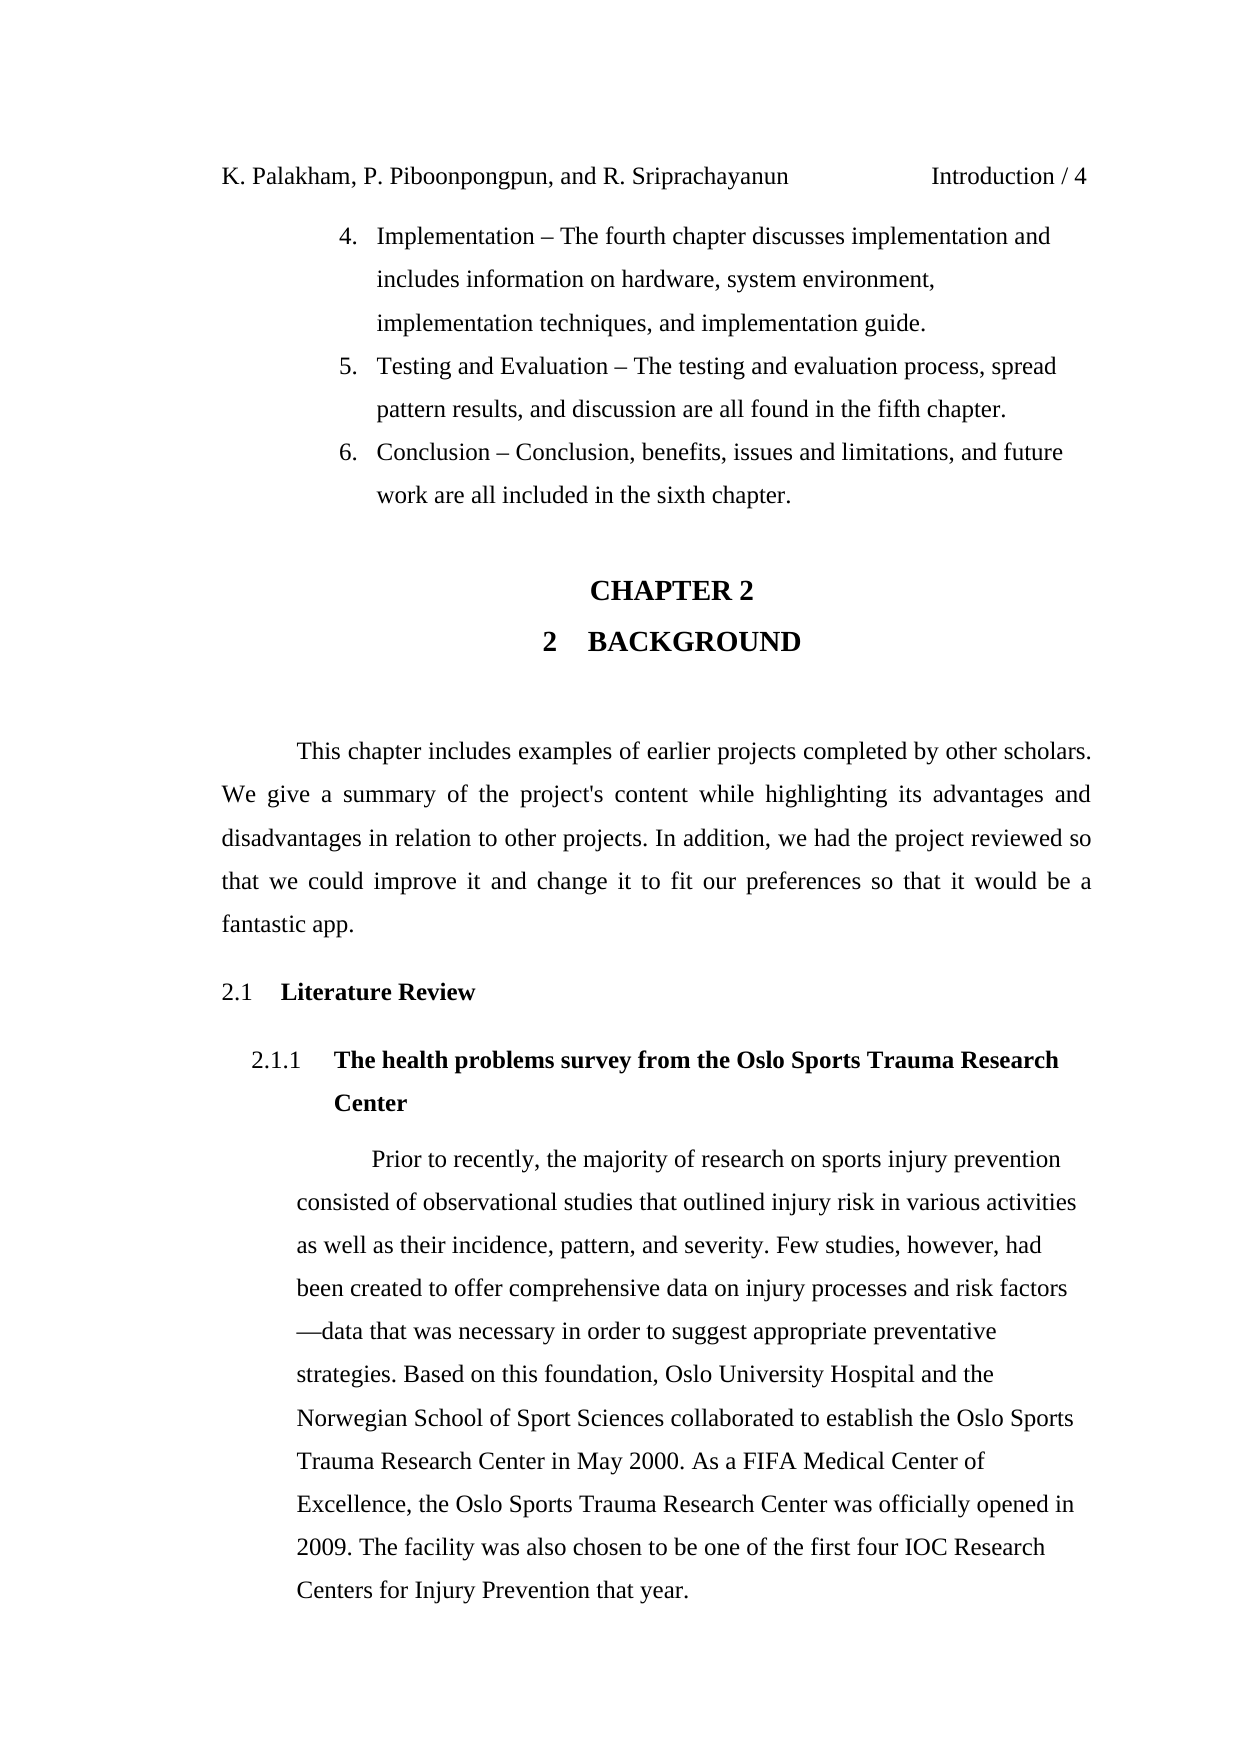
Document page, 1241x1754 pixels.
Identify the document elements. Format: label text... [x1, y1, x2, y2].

list Conclusion – Conclusion, benefits, issues and limitations, and future work are all included in the sixth chapter. [339, 437, 1092, 509]
text CHAPTER 2 [251, 573, 1092, 607]
list Testing and Evaluation – The testing and evaluation process, spread pattern results, and discussion are all found in the fifth chapter. [339, 351, 1092, 423]
subtitle Background [251, 624, 1092, 657]
text Prior to recently, the majority of research on sports injury prevention consisted of observational studies that outlined injury risk in various activities as well as their incidence, pattern, and severity. Few studies, however, had been created to offer comprehensive data on injury processes and risk factors—data that was necessary in order to suggest appropriate preventative strategies. Based on this foundation, Oslo University Hospital and the Norwegian School of Sport Sciences collaborated to establish the Oslo Sports Trauma Research Center in May 2000. As a FIFA Medical Center of Excellence, the Oslo Sports Trauma Research Center was officially opened in 2009. The facility was also chosen to be one of the first four IOC Research Centers for Injury Prevention that year. [296, 1144, 1092, 1604]
text This chapter includes examples of earlier projects completed by other scholars. We give a summary of the project's content while highlighting its advantages and disadvantages in relation to other projects. In addition, we had the project reviewed so that we could improve it and change it to fit our preferences so that it would be a fantastic app. [221, 736, 1092, 938]
subtitle Literature Review [221, 977, 1092, 1006]
subtitle The health problems survey from the Oslo Sports Trauma Research Center [251, 1045, 1092, 1117]
